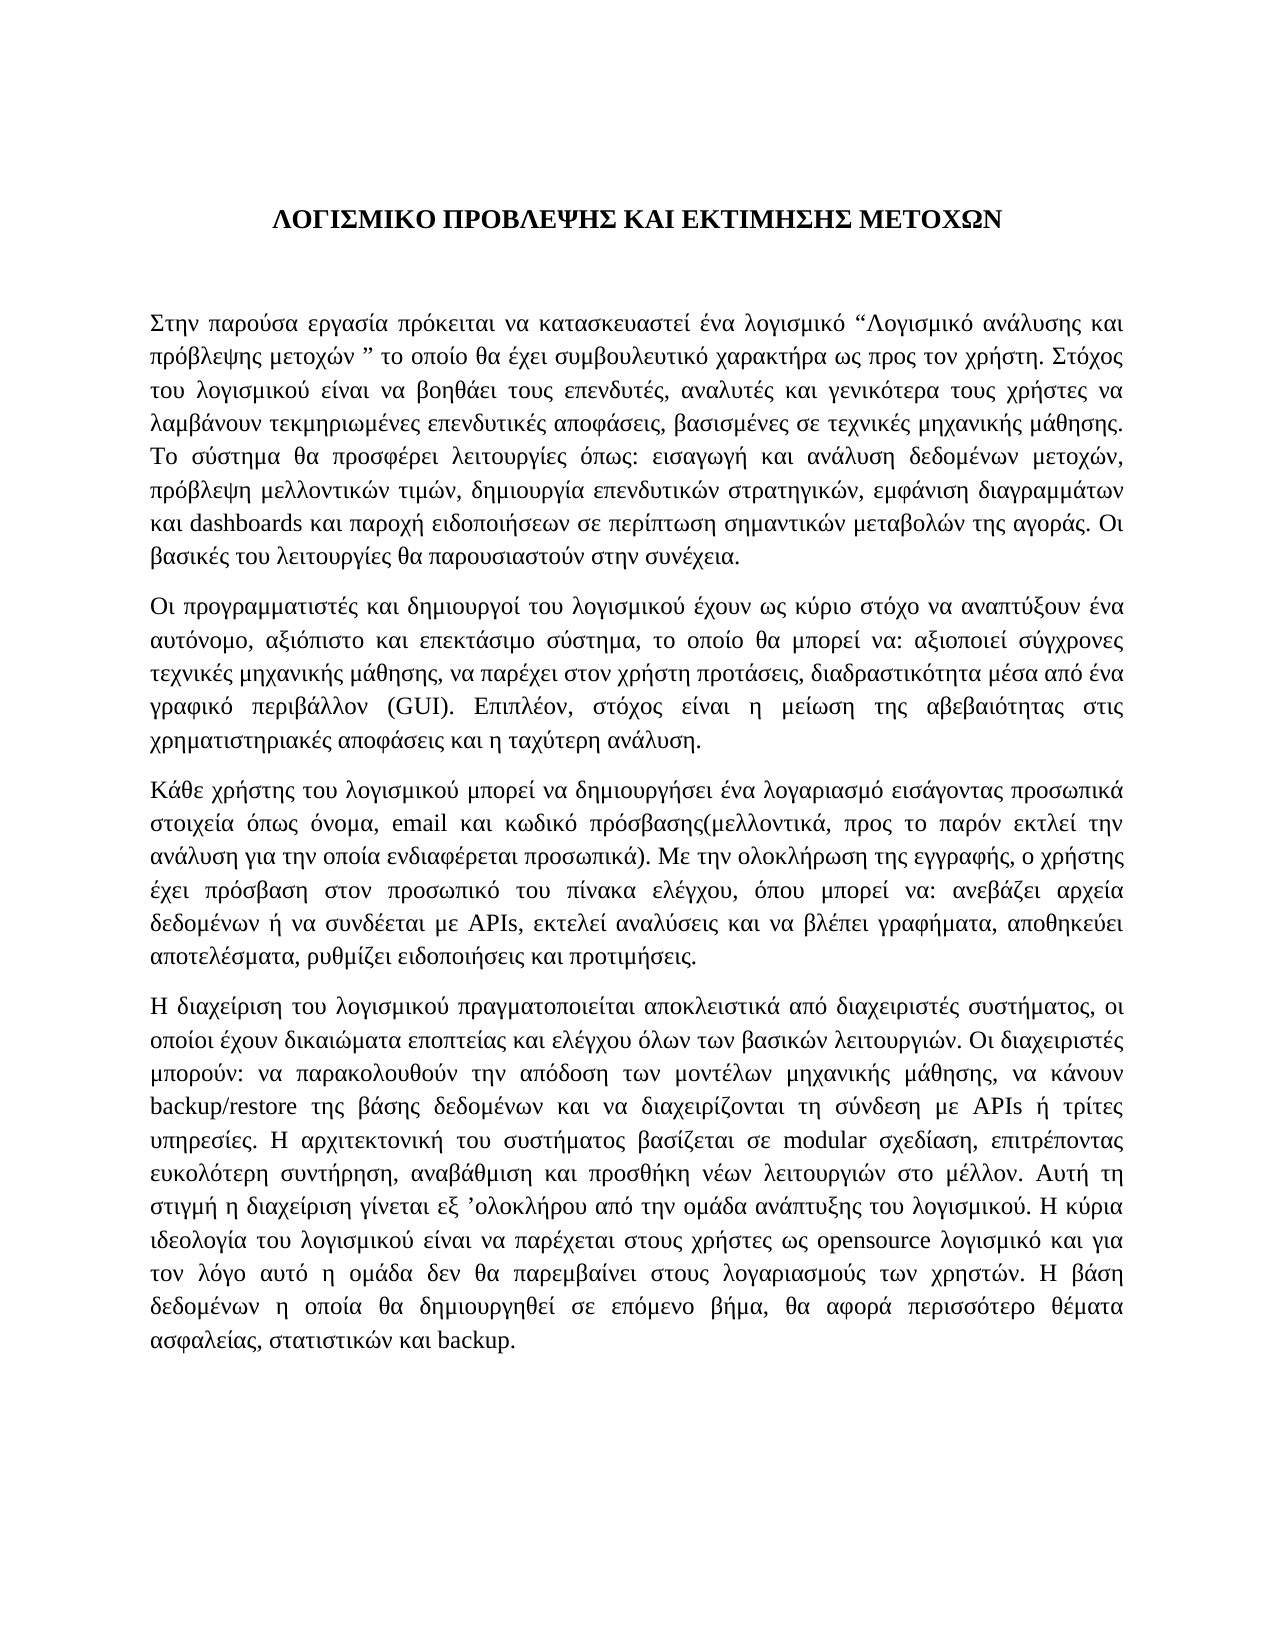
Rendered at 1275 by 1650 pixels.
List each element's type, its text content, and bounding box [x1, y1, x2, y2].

text Η διαχείριση του λογισμικού πραγματοποιείται αποκλειστικά από διαχειριστές συστήματος, οι οποίοι έχουν δικαιώματα εποπτείας και ελέγχου όλων των βασικών λειτουργιών. Οι διαχειριστές μπορούν: να παρακολουθούν την απόδοση των μοντέλων μηχανικής μάθησης, να κάνουν backup/restore της βάσης δεδομένων και να διαχειρίζονται τη σύνδεση με APIs ή τρίτες υπηρεσίες. Η αρχιτεκτονική του συστήματος βασίζεται σε modular σχεδίαση, επιτρέποντας ευκολότερη συντήρηση, αναβάθμιση και προσθήκη νέων λειτουργιών στο μέλλον. Αυτή τη στιγμή η διαχείριση γίνεται εξ ’ολοκλήρου από την ομάδα ανάπτυξης του λογισμικού. Η κύρια ιδεολογία του λογισμικού είναι να παρέχεται στους χρήστες ως opensource λογισμικό και για τον λόγο αυτό η ομάδα δεν θα παρεμβαίνει στους λογαριασμούς των χρηστών. Η βάση δεδομένων η οποία θα δημιουργηθεί σε επόμενο βήμα, θα αφορά περισσότερο θέματα ασφαλείας, στατιστικών και backup. [150, 991, 1125, 1353]
text Κάθε χρήστης του λογισμικού μπορεί να δημιουργήσει ένα λογαριασμό εισάγοντας προσωπικά στοιχεία όπως όνομα, email και κωδικό πρόσβασης(μελλοντικά, προς το παρόν εκτλεί την ανάλυση για την οποία ενδιαφέρεται προσωπικά). Με την ολοκλήρωση της εγγραφής, ο χρήστης έχει πρόσβαση στον προσωπικό του πίνακα ελέγχου, όπου μπορεί να: ανεβάζει αρχεία δεδομένων ή να συνδέεται με APIs, εκτελεί αναλύσεις και να βλέπει γραφήματα, αποθηκεύει αποτελέσματα, ρυθμίζει ειδοποιήσεις και προτιμήσεις. [150, 775, 1125, 970]
text Στην παρούσα εργασία πρόκειται να κατασκευαστεί ένα λογισμικό “Λογισμικό ανάλυσης και πρόβλεψης μετοχών ” το οποίο θα έχει συμβουλευτικό χαρακτήρα ως προς τον χρήστη. Στόχος του λογισμικού είναι να βοηθάει τους επενδυτές, αναλυτές και γενικότερα τους χρήστες να λαμβάνουν τεκμηριωμένες επενδυτικές αποφάσεις, βασισμένες σε τεχνικές μηχανικής μάθησης. Το σύστημα θα προσφέρει λειτουργίες όπως: εισαγωγή και ανάλυση δεδομένων μετοχών, πρόβλεψη μελλοντικών τιμών, δημιουργία επενδυτικών στρατηγικών, εμφάνιση διαγραμμάτων και dashboards και παροχή ειδοποιήσεων σε περίπτωση σημαντικών μεταβολών της αγοράς. Οι βασικές του λειτουργίες θα παρουσιαστούν στην συνέχεια. [150, 308, 1125, 570]
text ΛΟΓΙΣΜΙΚΟ ΠΡΟΒΛΕΨΗΣ ΚΑΙ ΕΚΤΙΜΗΣΗΣ ΜΕΤΟΧΩΝ [150, 203, 1125, 234]
text Οι προγραμματιστές και δημιουργοί του λογισμικού έχουν ως κύριο στόχο να αναπτύξουν ένα αυτόνομο, αξιόπιστο και επεκτάσιμο σύστημα, το οποίο θα μπορεί να: αξιοποιεί σύγχρονες τεχνικές μηχανικής μάθησης, να παρέχει στον χρήστη προτάσεις, διαδραστικότητα μέσα από ένα γραφικό περιβάλλον (GUI). Επιπλέον, στόχος είναι η μείωση της αβεβαιότητας στις χρηματιστηριακές αποφάσεις και η ταχύτερη ανάλυση. [150, 591, 1125, 753]
